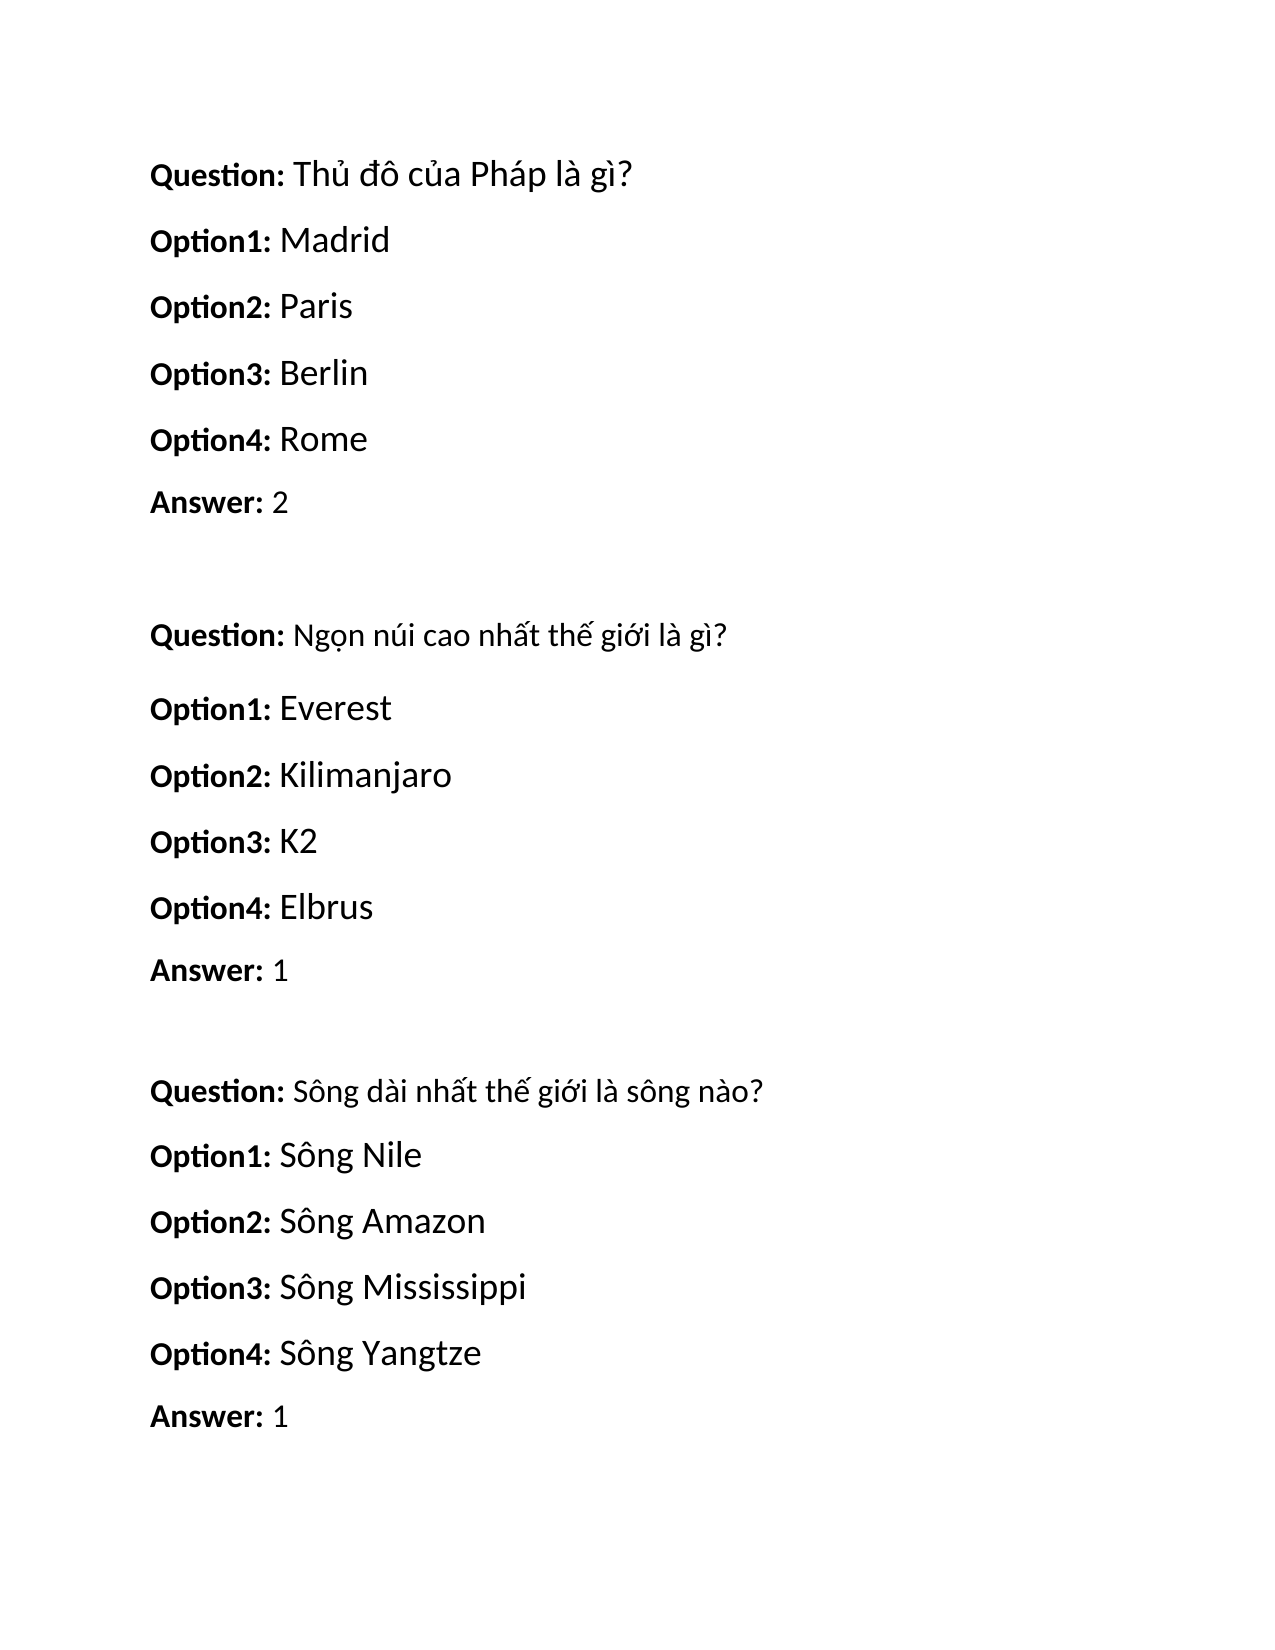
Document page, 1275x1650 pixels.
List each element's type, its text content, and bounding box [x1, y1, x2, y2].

text Option2: Kilimanjaro [150, 751, 1125, 796]
text Option1: Sông Nile [150, 1131, 1125, 1177]
text Option3: Sông Mississippi [150, 1263, 1125, 1309]
text Option1: Madrid [150, 216, 1125, 262]
text Option4: Rome [150, 414, 1125, 460]
text Answer: 1 [150, 949, 1125, 990]
text Option4: Elbrus [150, 883, 1125, 929]
text Option1: Everest [150, 684, 1125, 730]
text Option2: Paris [150, 282, 1125, 328]
text Option4: Sông Yangtze [150, 1329, 1125, 1375]
text Option3: Berlin [150, 348, 1125, 394]
text Question: Thủ đô của Pháp là gì? [150, 150, 1125, 196]
text Answer: 2 [150, 481, 1125, 521]
text Question: Sông dài nhất thế giới là sông nào? [150, 1070, 1125, 1111]
text Option3: K2 [150, 817, 1125, 862]
text Option2: Sông Amazon [150, 1197, 1125, 1243]
text Answer: 1 [150, 1395, 1125, 1436]
text Question: Ngọn núi cao nhất thế giới là gì? [150, 614, 1125, 655]
